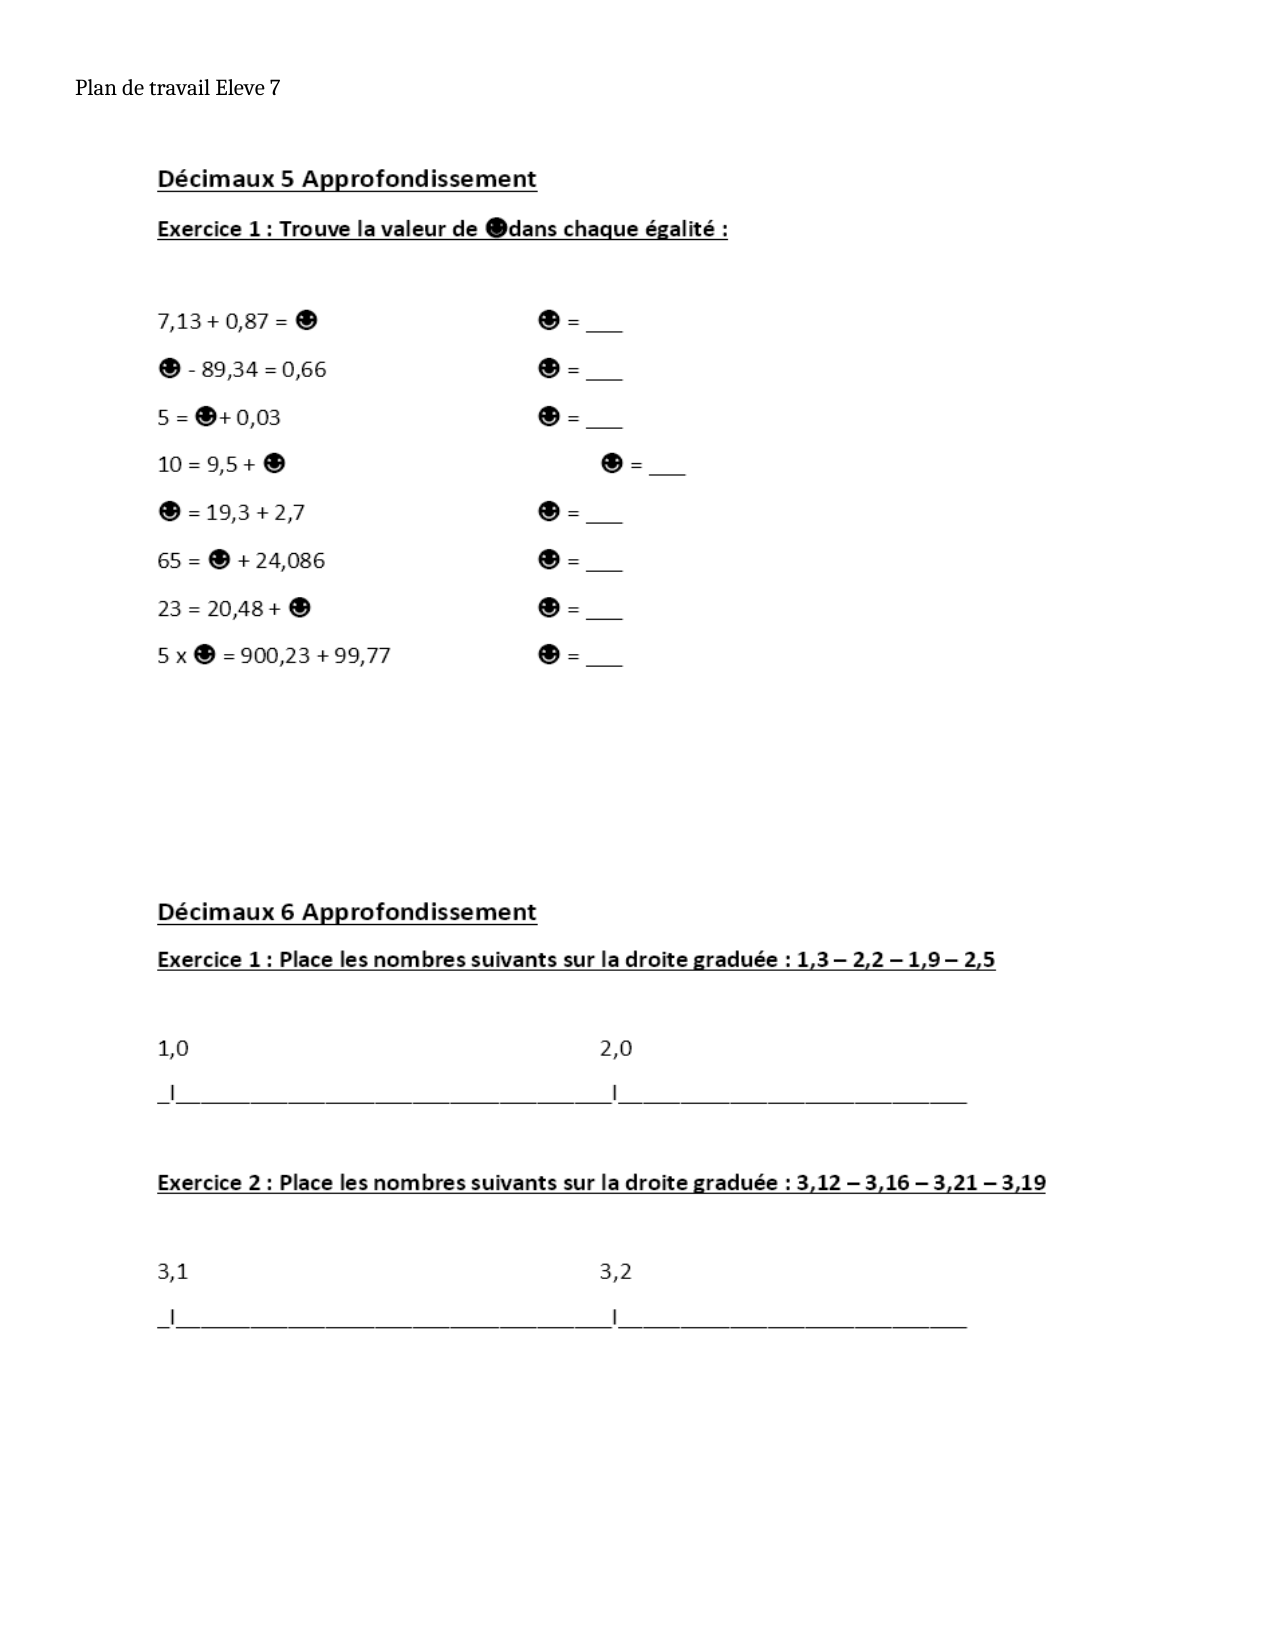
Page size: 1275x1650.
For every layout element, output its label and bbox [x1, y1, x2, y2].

picture [93, 101, 1157, 810]
picture [93, 834, 1157, 1544]
